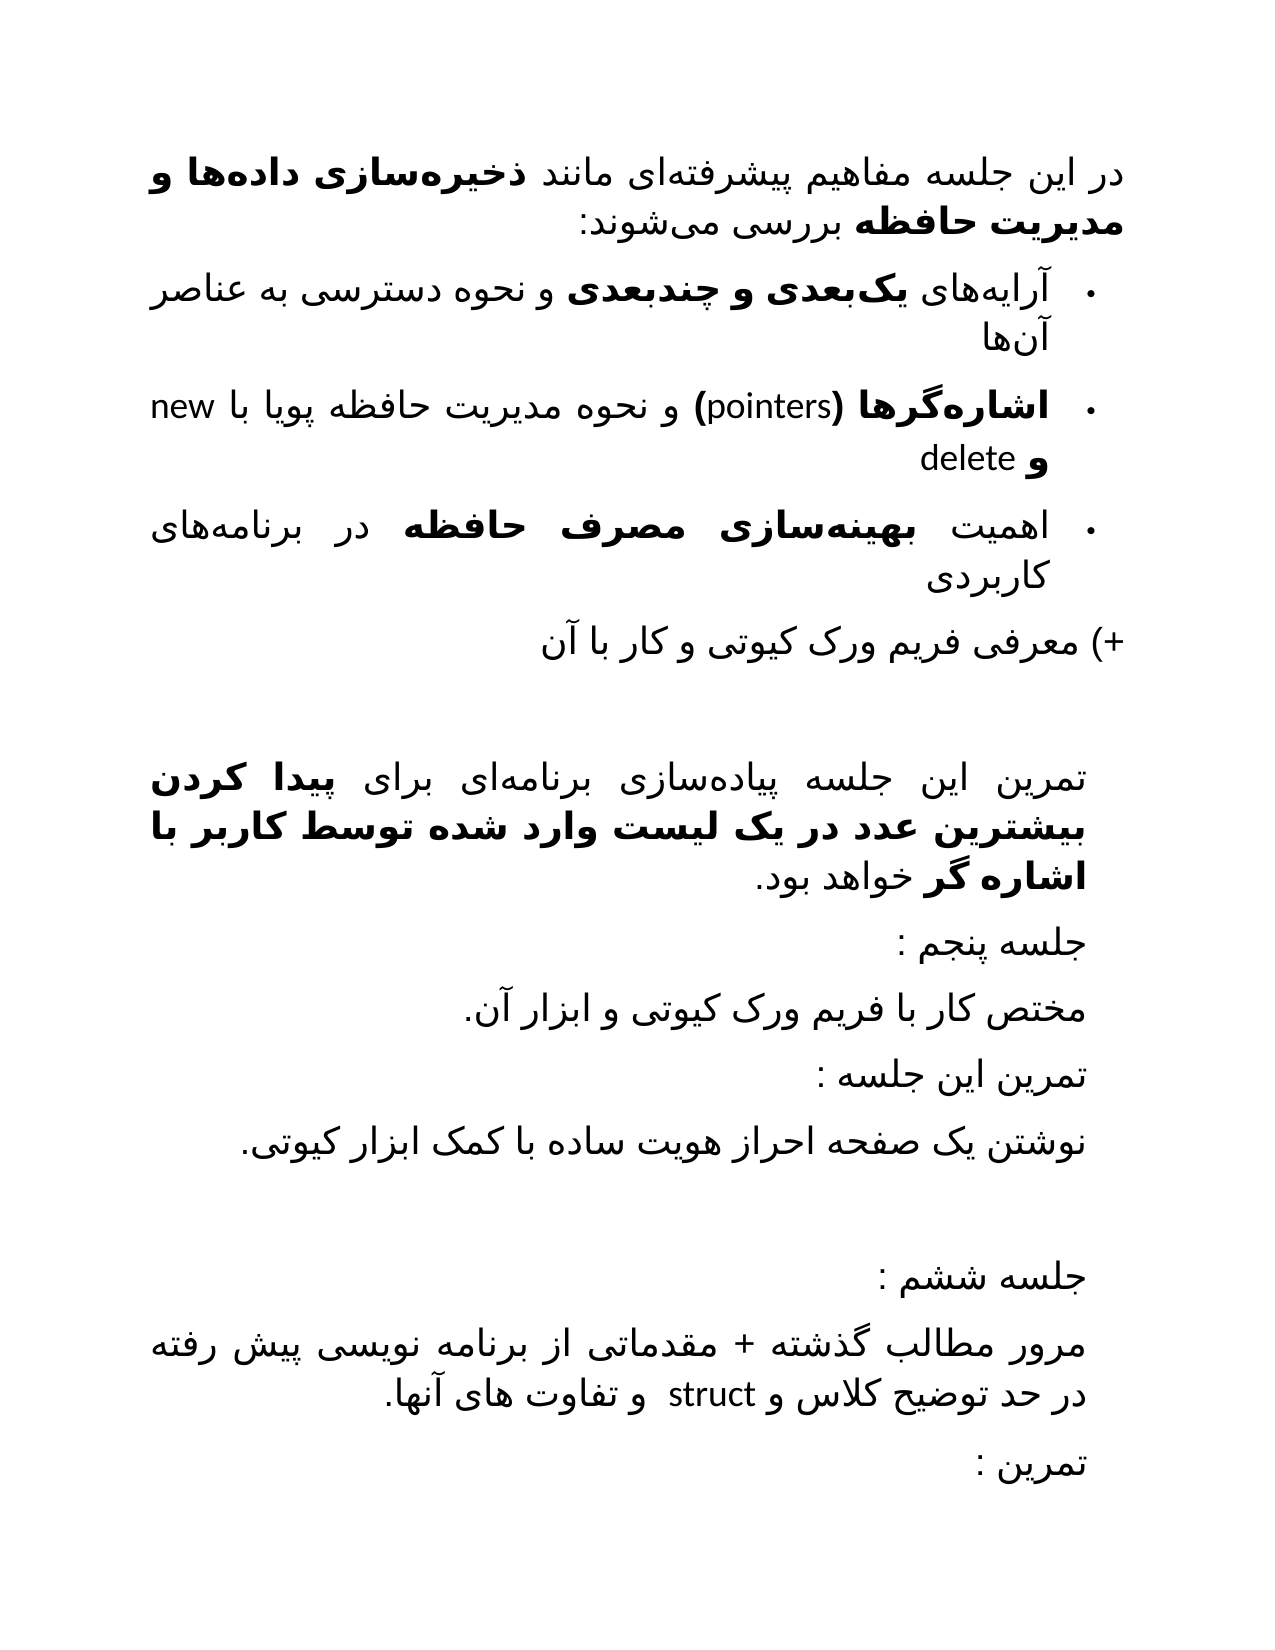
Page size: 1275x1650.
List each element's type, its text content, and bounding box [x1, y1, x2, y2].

text مرور مطالب گذشته + مقدماتی از برنامه نویسی پیش رفته در حد توضیح کلاس و struct و تفاوت های آنها. [150, 1321, 1087, 1416]
text تمرین این جلسه : [150, 1053, 1087, 1096]
list اشاره‌گرها (pointers) و نحوه مدیریت حافظه پویا با new و delete [150, 382, 1087, 480]
list آرایه‌های یک‌بعدی و چند‌بعدی و نحوه دسترسی به عناصر آن‌ها [150, 266, 1087, 358]
text در این جلسه مفاهیم پیشرفته‌ای مانند ذخیره‌سازی داده‌ها و مدیریت حافظه بررسی می‌شوند: [150, 150, 1125, 243]
text +) معرفی فریم ورک کیوتی و کار با آن [150, 619, 1125, 662]
text مختص کار با فریم ورک کیوتی و ابزار آن. [150, 986, 1087, 1029]
text جلسه پنجم ‌: [150, 920, 1087, 963]
text نوشتن یک صفحه احراز هویت ساده با کمک ابزار کیوتی. [150, 1119, 1087, 1162]
text تمرین این جلسه پیاده‌سازی برنامه‌ای برای پیدا کردن بیشترین عدد در یک لیست وارد شده توسط کاربر با اشاره گر خواهد بود. [150, 755, 1087, 897]
list اهمیت بهینه‌سازی مصرف حافظه در برنامه‌های کاربردی [150, 503, 1087, 596]
text جلسه ششم : [150, 1254, 1087, 1298]
text تمرین : [150, 1440, 1087, 1483]
